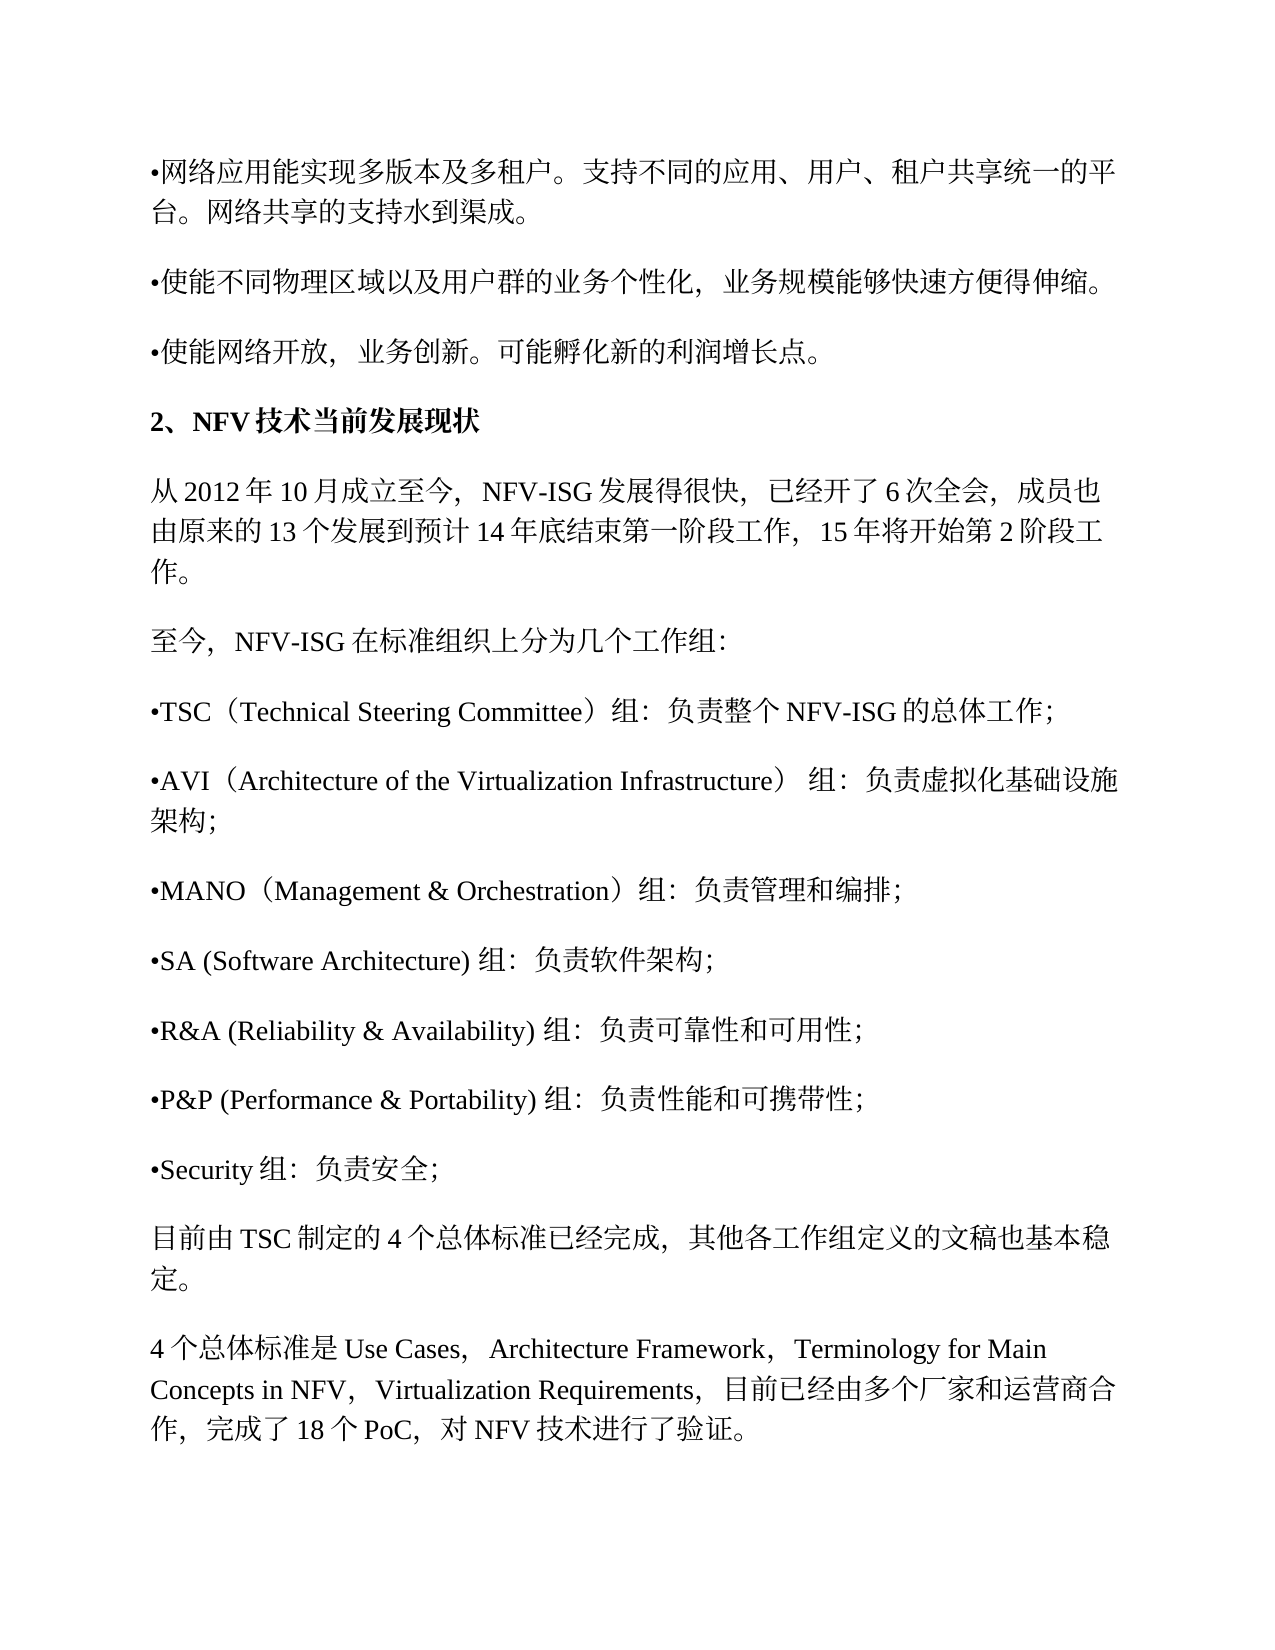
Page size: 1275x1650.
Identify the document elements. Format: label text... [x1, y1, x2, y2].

text •MANO（Management & Orchestration）组：负责管理和编排； [150, 868, 1125, 909]
text •Security组：负责安全； [150, 1147, 1125, 1187]
text •使能网络开放，业务创新。可能孵化新的利润增长点。 [150, 329, 1125, 370]
text •AVI（Architecture of the Virtualization Infrastructure） 组：负责虚拟化基础设施架构； [150, 758, 1125, 839]
text •网络应用能实现多版本及多租户。支持不同的应用、用户、租户共享统一的平台。网络共享的支持水到渠成。 [150, 150, 1125, 231]
text 至今，NFV-ISG在标准组织上分为几个工作组： [150, 619, 1125, 659]
text 4个总体标准是Use Cases，Architecture Framework，Terminology for Main Concepts in NFV，Virtualization Requirements，目前已经由多个厂家和运营商合作，完成了18个PoC，对NFV技术进行了验证。 [150, 1326, 1125, 1447]
text •使能不同物理区域以及用户群的业务个性化，业务规模能够快速方便得伸缩。 [150, 260, 1125, 300]
text •TSC（Technical Steering Committee）组：负责整个NFV-ISG的总体工作； [150, 689, 1125, 729]
text 2、NFV技术当前发展现状 [150, 399, 1125, 439]
text •R&A (Reliability & Availability) 组：负责可靠性和可用性； [150, 1007, 1125, 1048]
text 目前由TSC制定的4个总体标准已经完成，其他各工作组定义的文稿也基本稳定。 [150, 1216, 1125, 1297]
text •P&P (Performance & Portability) 组：负责性能和可携带性； [150, 1077, 1125, 1117]
text 从2012年10月成立至今，NFV-ISG发展得很快，已经开了6次全会，成员也由原来的13个发展到预计14年底结束第一阶段工作，15年将开始第2阶段工作。 [150, 469, 1125, 590]
text •SA (Software Architecture) 组：负责软件架构； [150, 938, 1125, 978]
